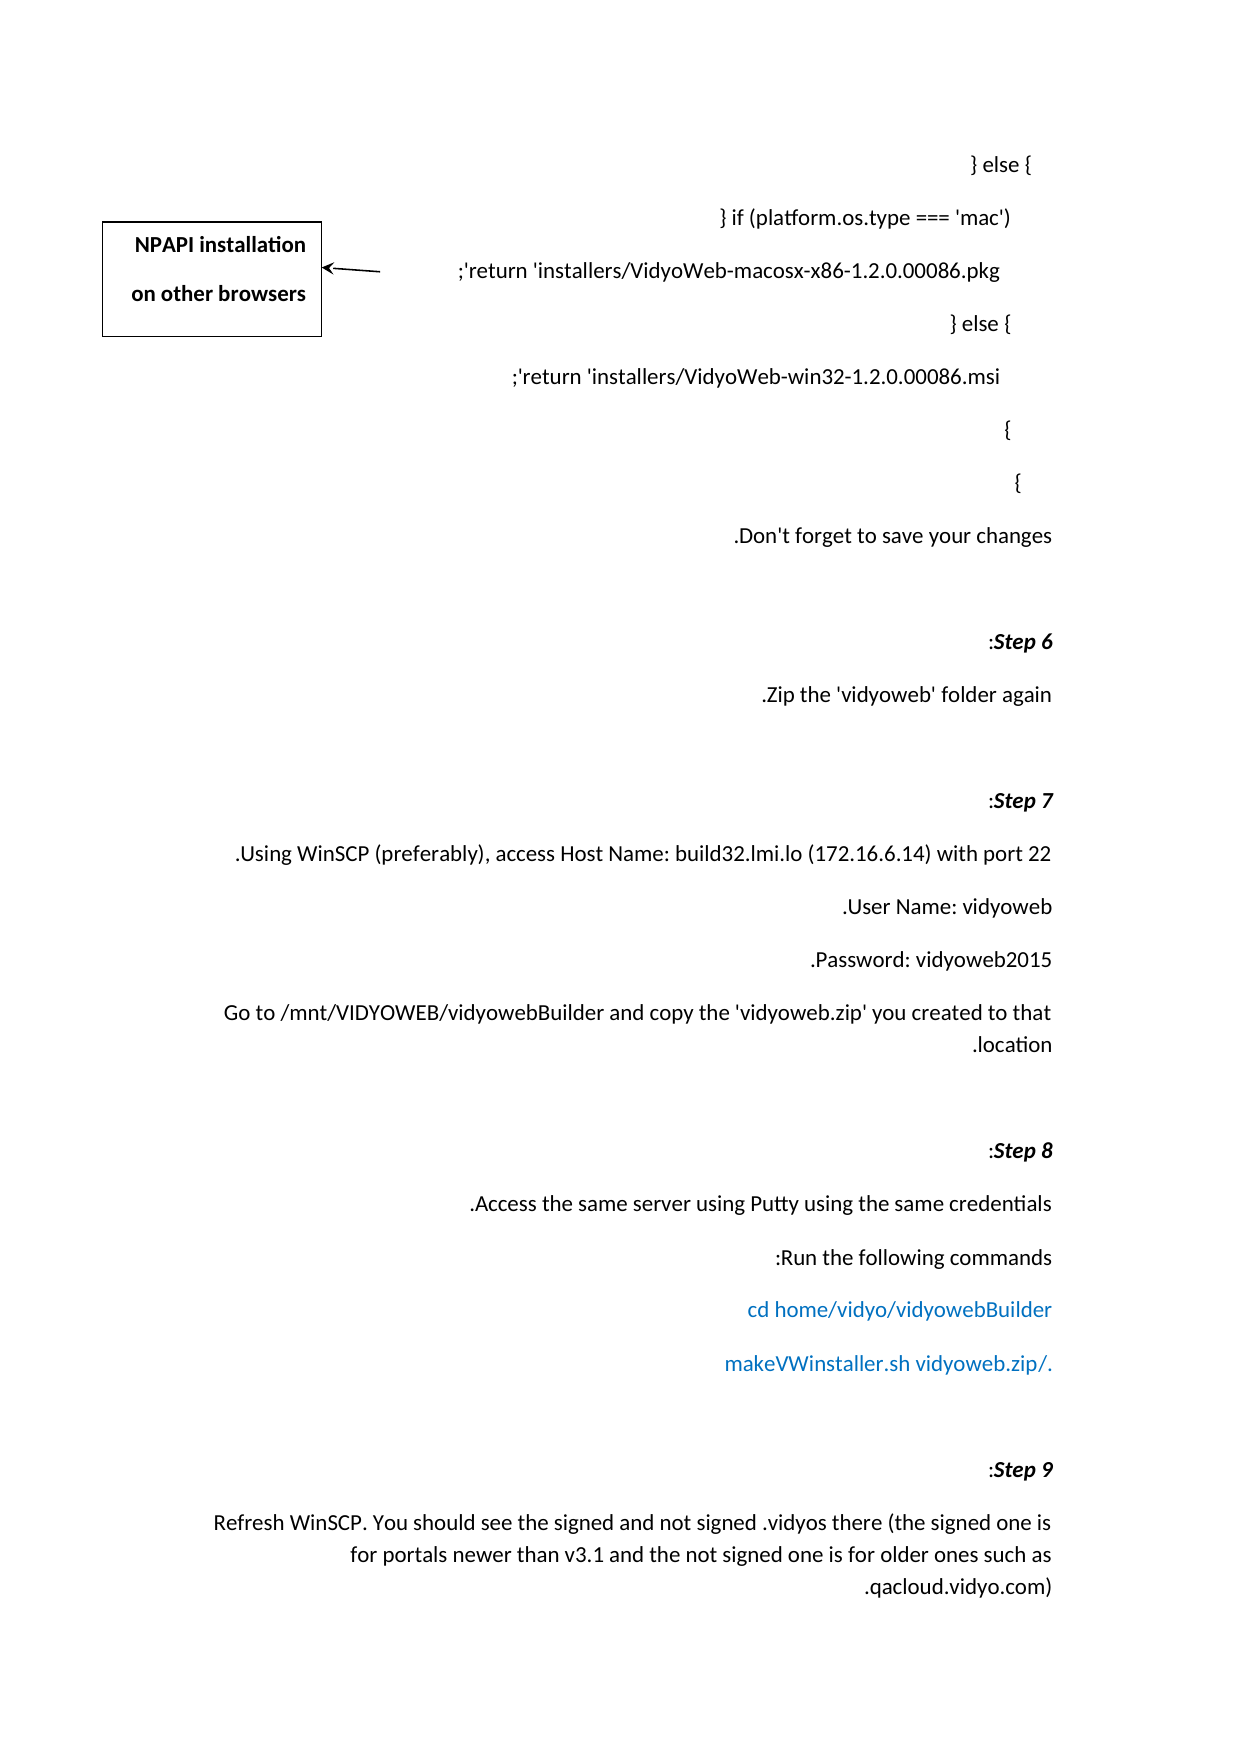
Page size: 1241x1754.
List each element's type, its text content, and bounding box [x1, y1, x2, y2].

text return 'installers/VidyoWeb-win32-1.2.0.00086.msi'; [187, 362, 1053, 390]
text Step 8: [187, 1137, 1053, 1164]
text Refresh WinSCP. You should see the signed and not signed .vidyos there (the signed one is for portals newer than v3.1 and the not signed one is for older ones such as qacloud.vidyo.com). [187, 1508, 1053, 1600]
text Access the same server using Putty using the same credentials. [187, 1189, 1053, 1218]
text ./makeVWinstaller.sh vidyoweb.zip [187, 1349, 1053, 1377]
text Don't forget to save your changes. [187, 521, 1053, 549]
text User Name: vidyoweb. [187, 892, 1053, 920]
text Run the following commands: [187, 1243, 1053, 1271]
text return 'installers/VidyoWeb-macosx-x86-1.2.0.00086.pkg'; [322, 256, 1053, 284]
text Zip the 'vidyoweb' folder again. [187, 680, 1053, 708]
text Step 7: [187, 786, 1053, 814]
text if (platform.os.type === 'mac') { [187, 203, 1053, 231]
text } else { [322, 309, 1053, 337]
text Password: vidyoweb2015. [187, 945, 1053, 973]
text Go to /mnt/VIDYOWEB/vidyowebBuilder and copy the 'vidyoweb.zip' you created to that location. [187, 998, 1053, 1058]
text } [187, 415, 1053, 443]
text Step 9: [187, 1455, 1053, 1483]
text Step 6: [187, 627, 1053, 655]
text } else { [187, 150, 1053, 178]
text } [187, 468, 1053, 496]
text Using WinSCP (preferably), access Host Name: build32.lmi.lo (172.16.6.14) with port 22. [187, 839, 1053, 867]
text cd home/vidyo/vidyowebBuilder [187, 1296, 1053, 1324]
